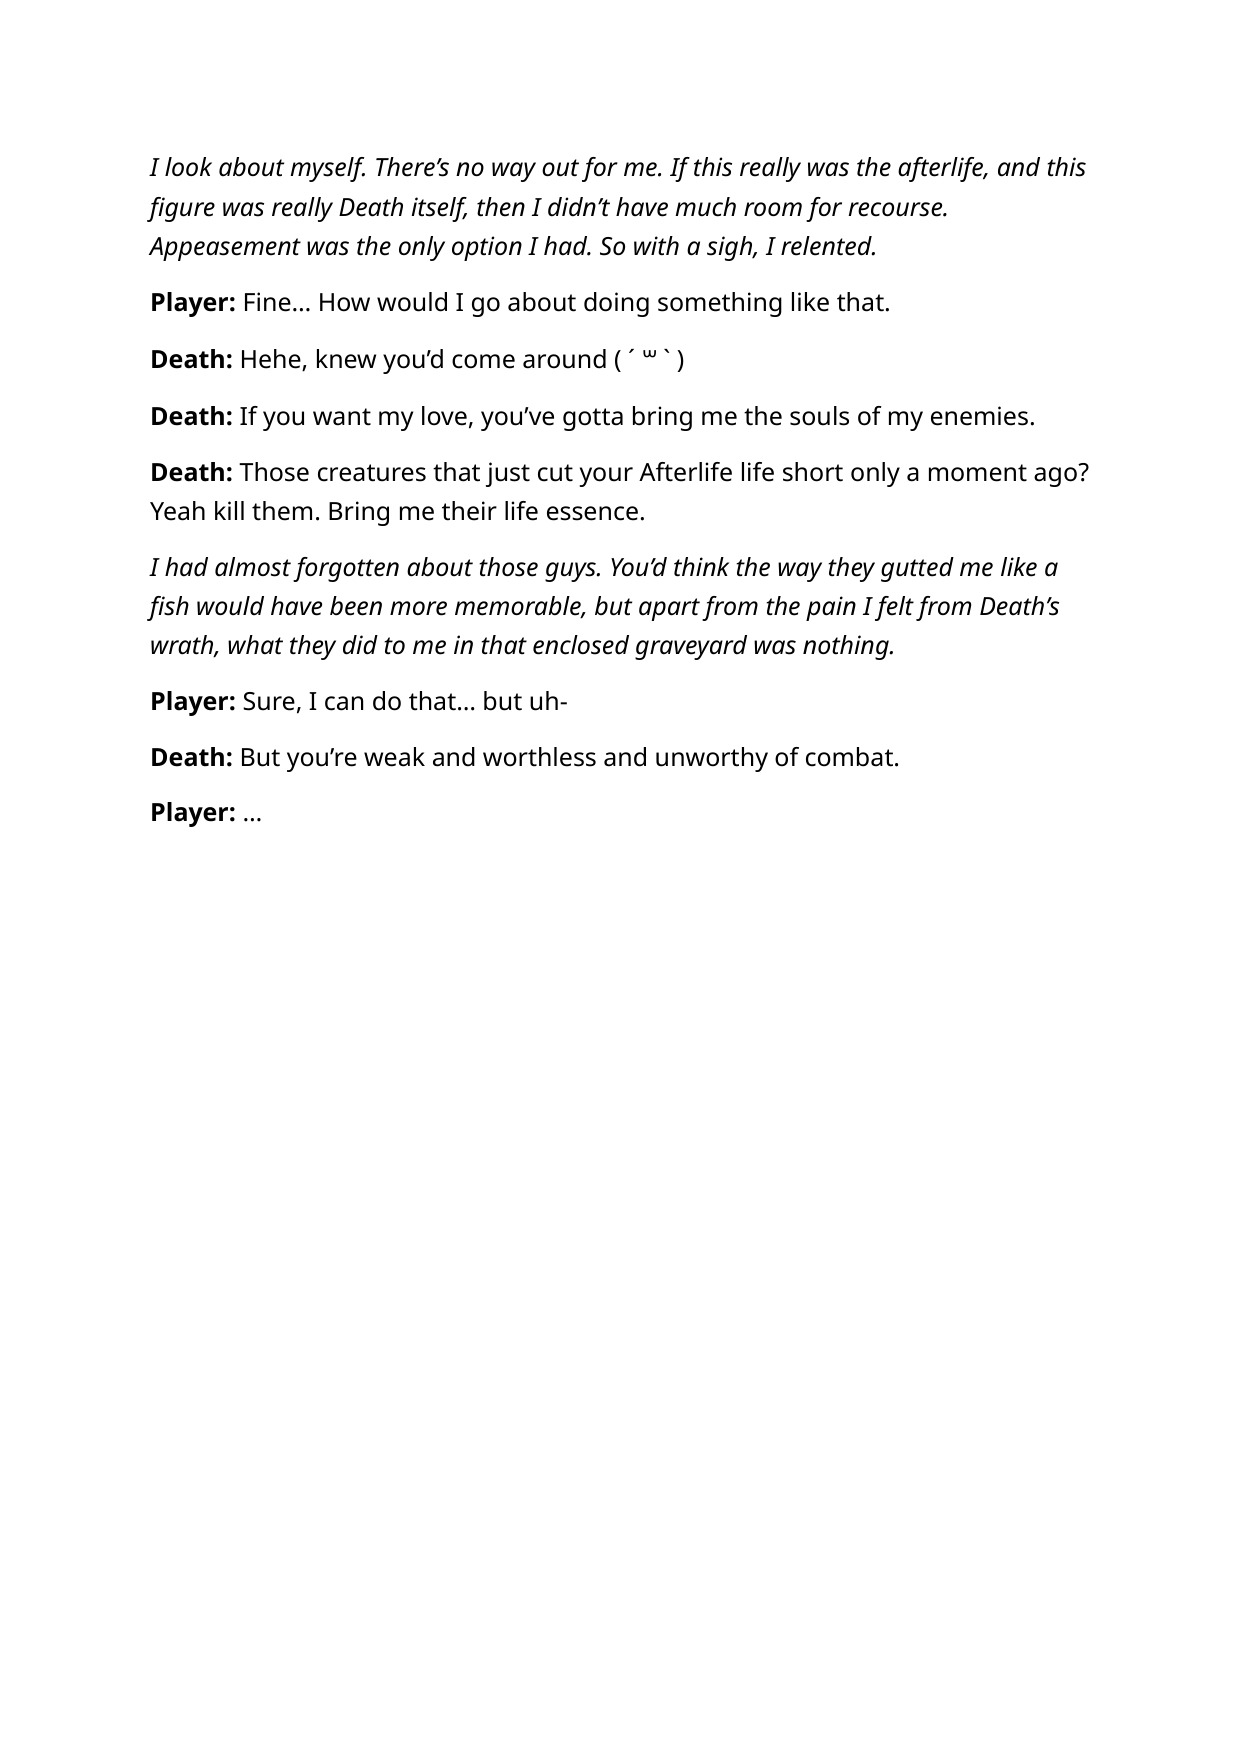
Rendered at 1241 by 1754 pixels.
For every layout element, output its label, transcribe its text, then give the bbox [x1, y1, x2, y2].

text Player: Sure, I can do that… but uh- [150, 683, 1090, 717]
text Death: But you’re weak and worthless and unworthy of combat. [150, 739, 1090, 773]
text Player: Fine… How would I go about doing something like that. [150, 284, 1090, 318]
text Death: Those creatures that just cut your Afterlife life short only a moment ago? Yeah kill them. Bring me their life essence. [150, 454, 1090, 527]
text Player: … [150, 795, 1090, 829]
text I look about myself. There’s no way out for me. If this really was the afterlife, and this figure was really Death itself, then I didn’t have much room for recourse. Appeasement was the only option I had. So with a sigh, I relented. [150, 150, 1090, 262]
text Death: If you want my love, you’ve gotta bring me the souls of my enemies. [150, 398, 1090, 432]
text I had almost forgotten about those guys. You’d think the way they gutted me like a fish would have been more memorable, but apart from the pain I felt from Death’s wrath, what they did to me in that enclosed graveyard was nothing. [150, 549, 1090, 662]
text Death: Hehe, knew you’d come around ( ´ ꒳ ` ) [150, 340, 1090, 376]
